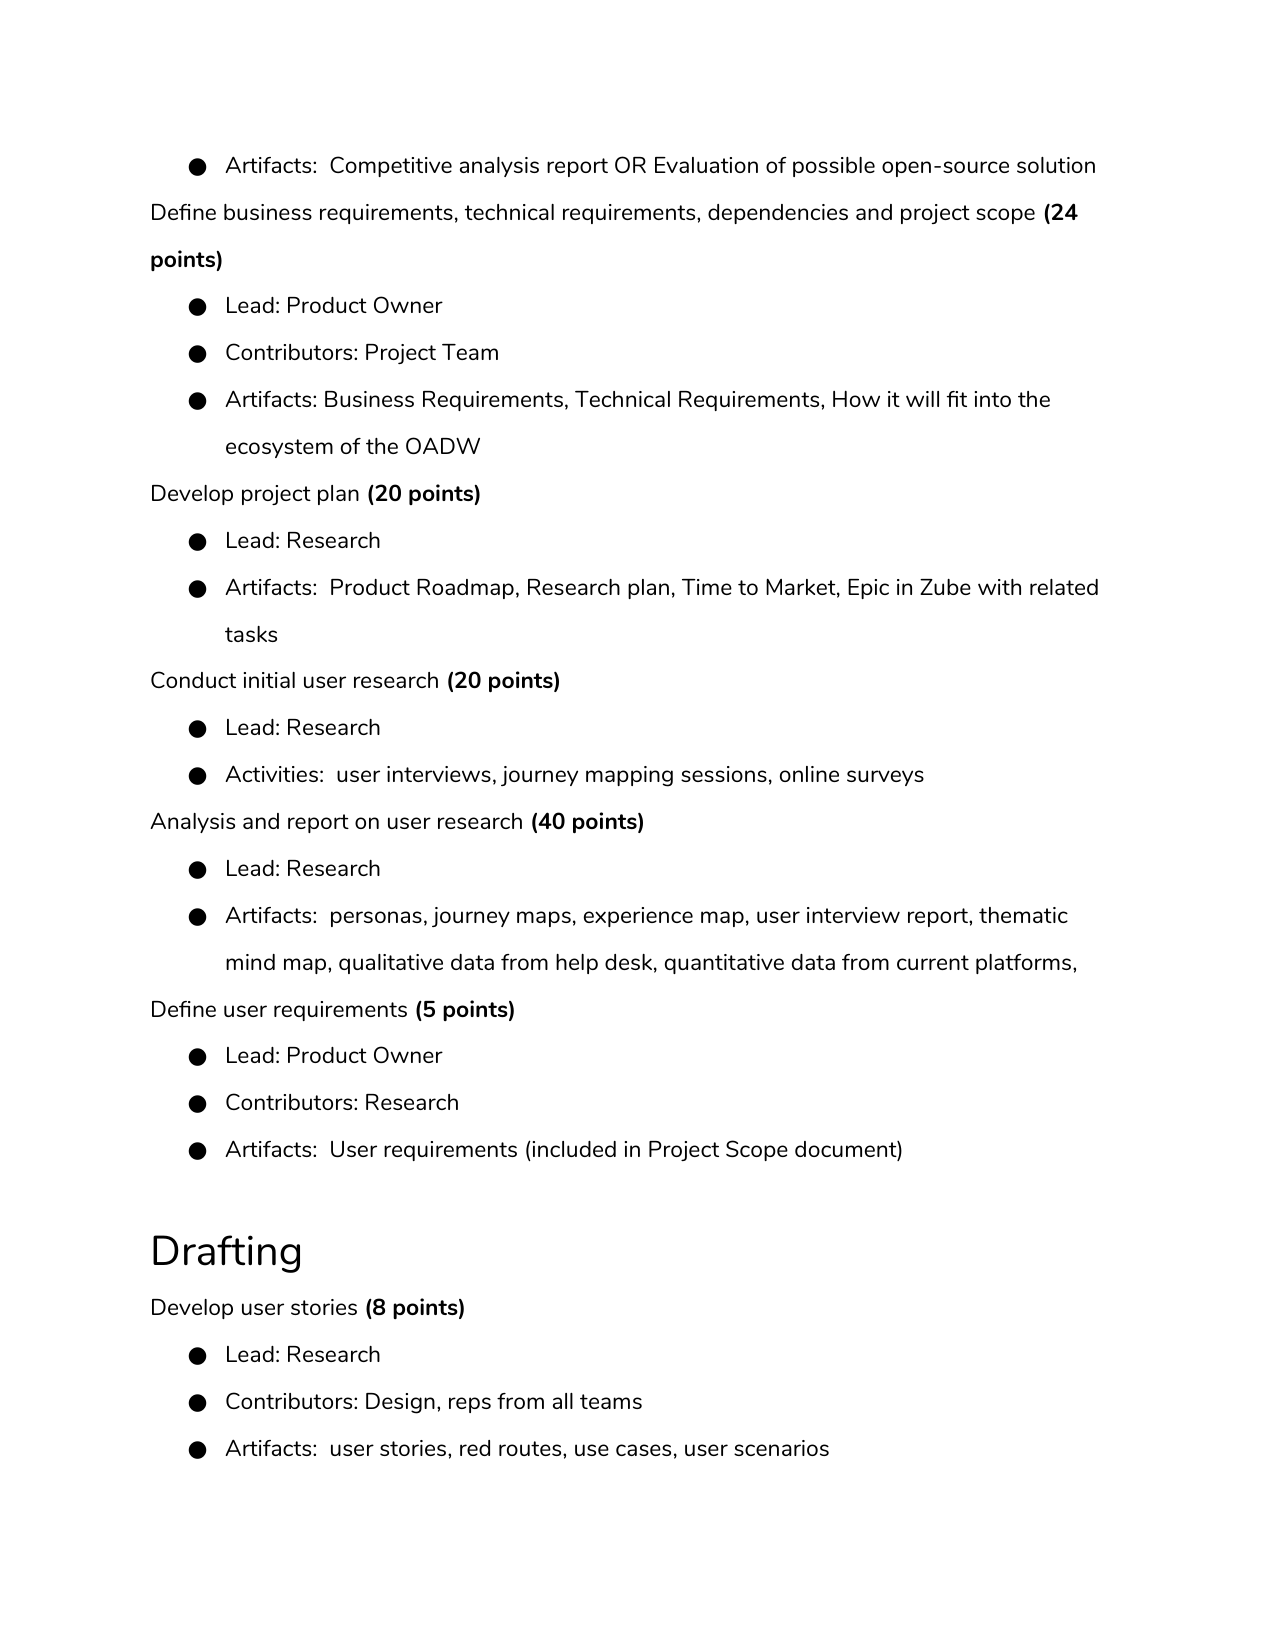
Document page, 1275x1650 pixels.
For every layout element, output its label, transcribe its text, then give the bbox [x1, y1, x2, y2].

list Artifacts: Business Requirements, Technical Requirements, How it will fit into the ecosystem of the OADW [187, 384, 1125, 462]
list Lead: Product Owner [187, 291, 1125, 322]
list Lead: Product Owner [187, 1041, 1125, 1072]
text Analysis and report on user research (40 points) [150, 806, 1125, 837]
list Artifacts: user stories, red routes, use cases, user scenarios [187, 1433, 1125, 1464]
list Artifacts: personas, journey maps, experience map, user interview report, thematic mind map, qualitative data from help desk, quantitative data from current platforms, [187, 900, 1125, 978]
list Artifacts: Competitive analysis report OR Evaluation of possible open-source solution [187, 150, 1125, 181]
list Contributors: Project Team [187, 337, 1125, 369]
list Lead: Research [187, 525, 1125, 556]
text Define user requirements (5 points) [150, 994, 1125, 1025]
text Define business requirements, technical requirements, dependencies and project scope (24 points) [150, 197, 1125, 275]
list Lead: Research [187, 1339, 1125, 1370]
text Conduct initial user research (20 points) [150, 666, 1125, 697]
list Artifacts: User requirements (included in Project Scope document) [187, 1134, 1125, 1166]
subtitle Drafting [150, 1223, 1125, 1280]
list Contributors: Research [187, 1087, 1125, 1119]
list Contributors: Design, reps from all teams [187, 1386, 1125, 1417]
list Lead: Research [187, 712, 1125, 744]
text Develop user stories (8 points) [150, 1292, 1125, 1323]
text Develop project plan (20 points) [150, 478, 1125, 509]
list Activities: user interviews, journey mapping sessions, online surveys [187, 759, 1125, 791]
list Lead: Research [187, 853, 1125, 884]
list Artifacts: Product Roadmap, Research plan, Time to Market, Epic in Zube with related tasks [187, 572, 1125, 650]
